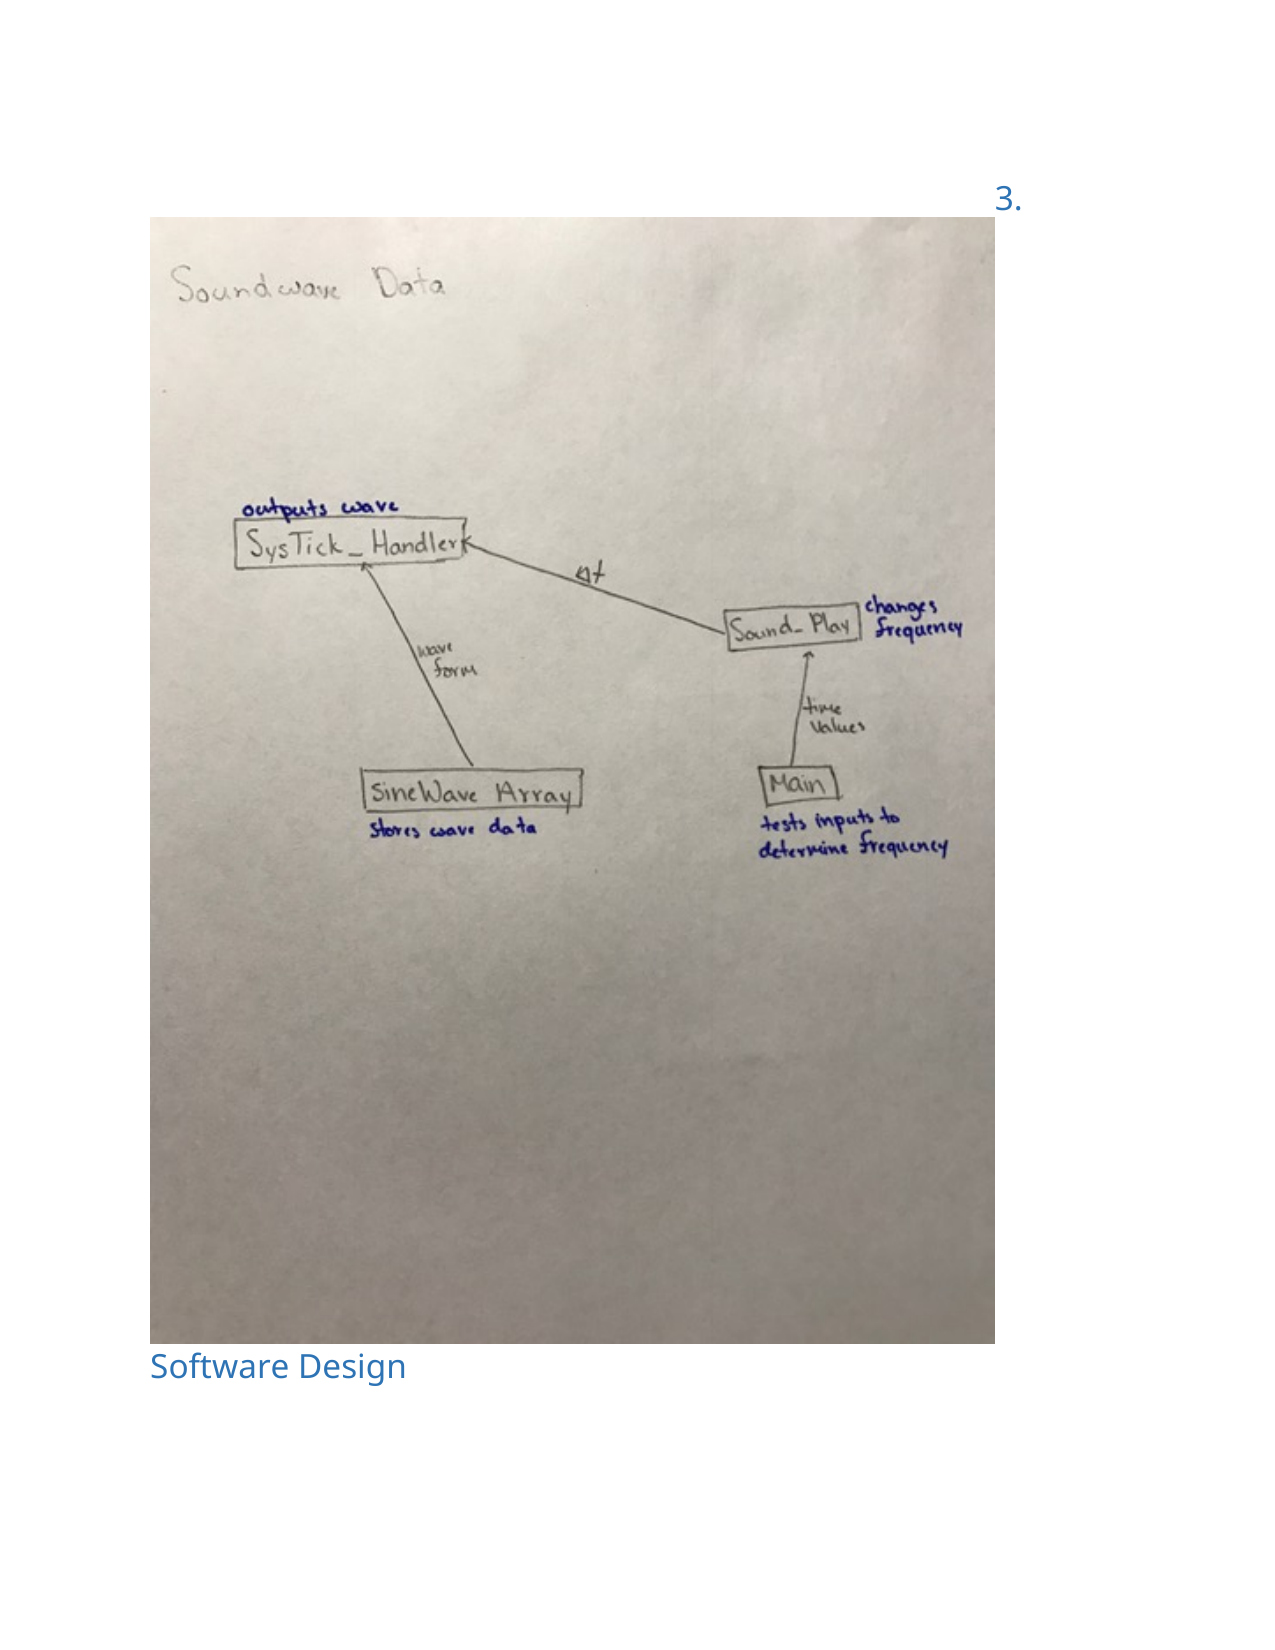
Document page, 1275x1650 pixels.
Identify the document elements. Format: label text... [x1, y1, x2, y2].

picture [150, 217, 995, 1344]
